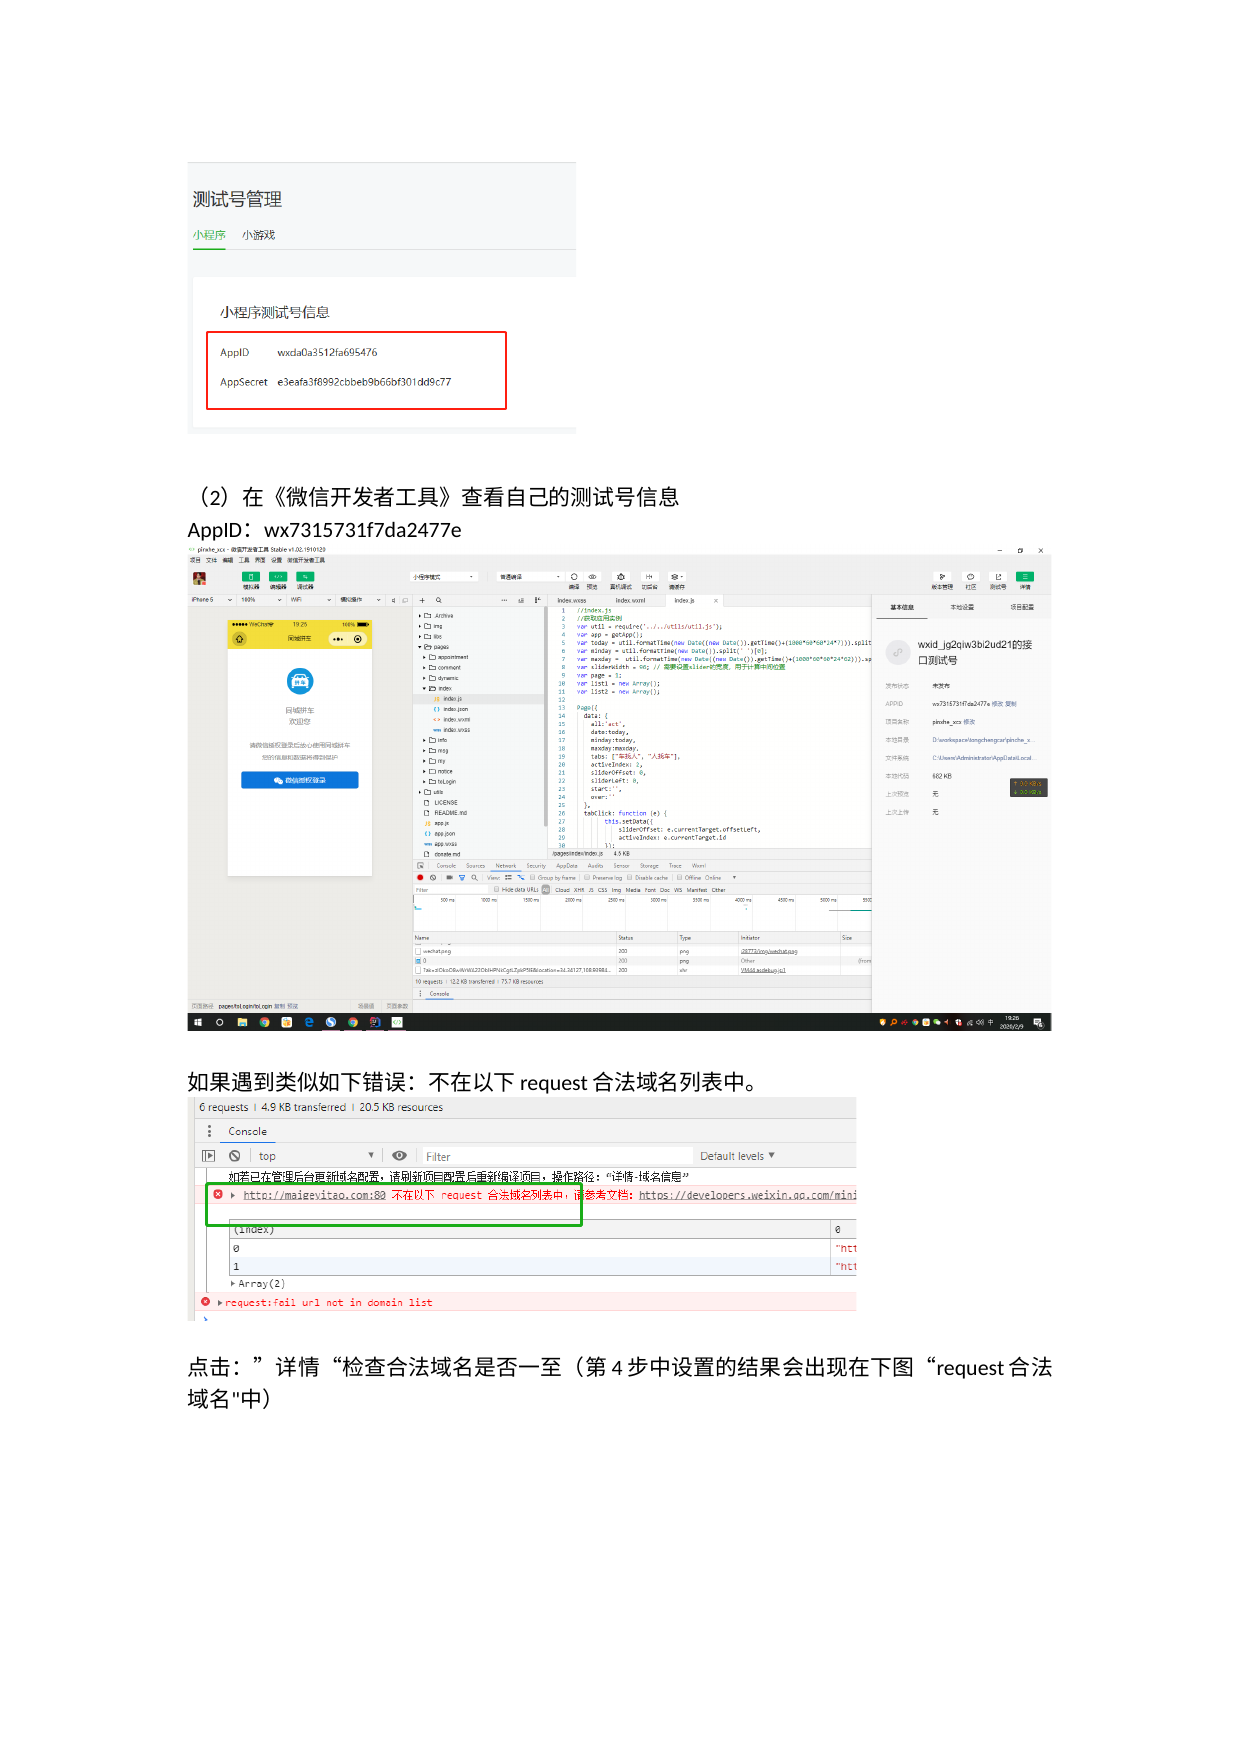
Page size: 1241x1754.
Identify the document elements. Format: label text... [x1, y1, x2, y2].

picture [187, 1097, 857, 1321]
text 如果遇到类似如下错误：不在以下request合法域名列表中。 [187, 1064, 1053, 1097]
text 点击：”详情“检查合法域名是否一至（第4步中设置的结果会出现在下图“request合法域名"中） [187, 1349, 1053, 1414]
picture [187, 544, 1052, 1031]
text AppID：wx7315731f7da2477e [187, 512, 1053, 544]
text （2）在《微信开发者工具》查看自己的测试号信息 [187, 479, 1053, 512]
picture [187, 162, 577, 434]
